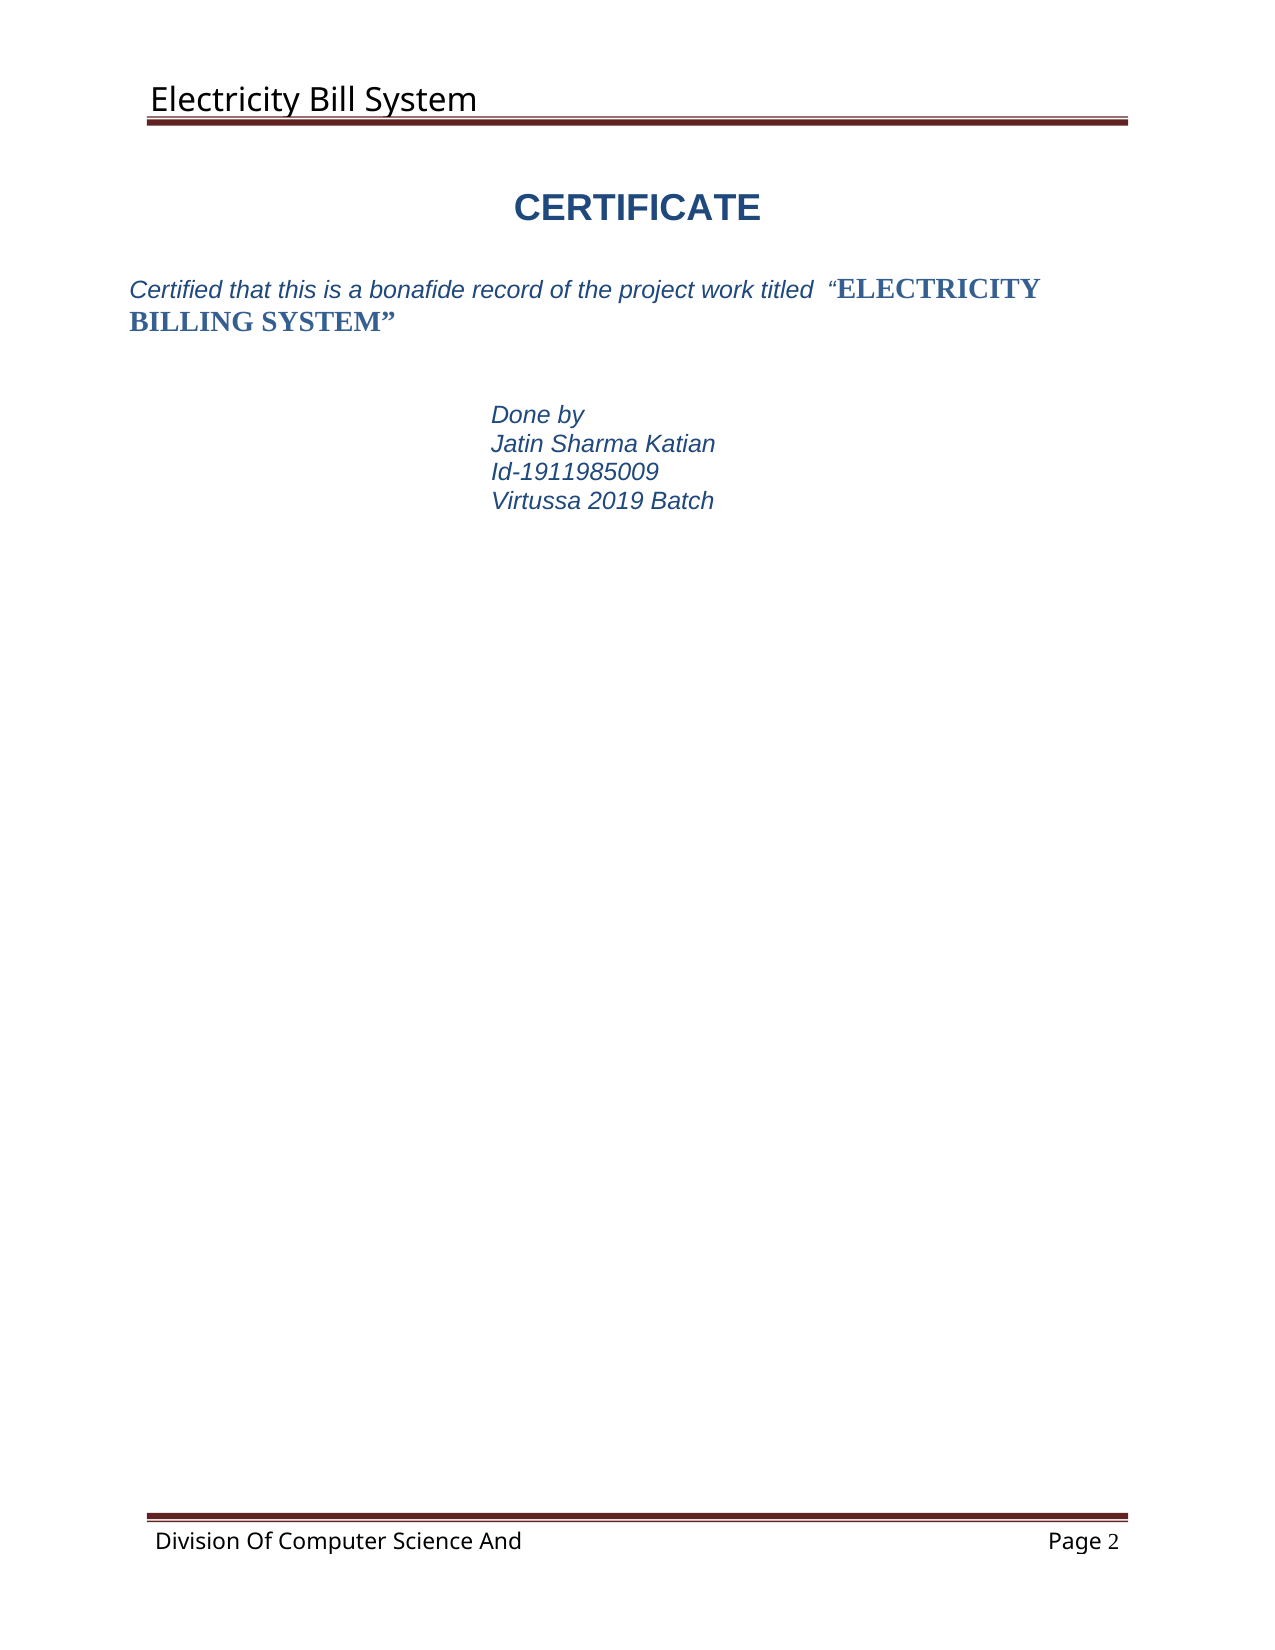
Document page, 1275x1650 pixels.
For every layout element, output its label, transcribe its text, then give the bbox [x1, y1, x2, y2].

text Certified that this is a bonafide record of the project work titled “ELECTRICITY BILLING SYSTEM” [129, 271, 1146, 338]
text Id-1911985009 [491, 457, 785, 486]
text CERTIFICATE [491, 185, 784, 228]
text Jatin Sharma Katian [491, 429, 785, 457]
text Done by [491, 400, 785, 429]
text Virtussa 2019 Batch [491, 486, 785, 515]
